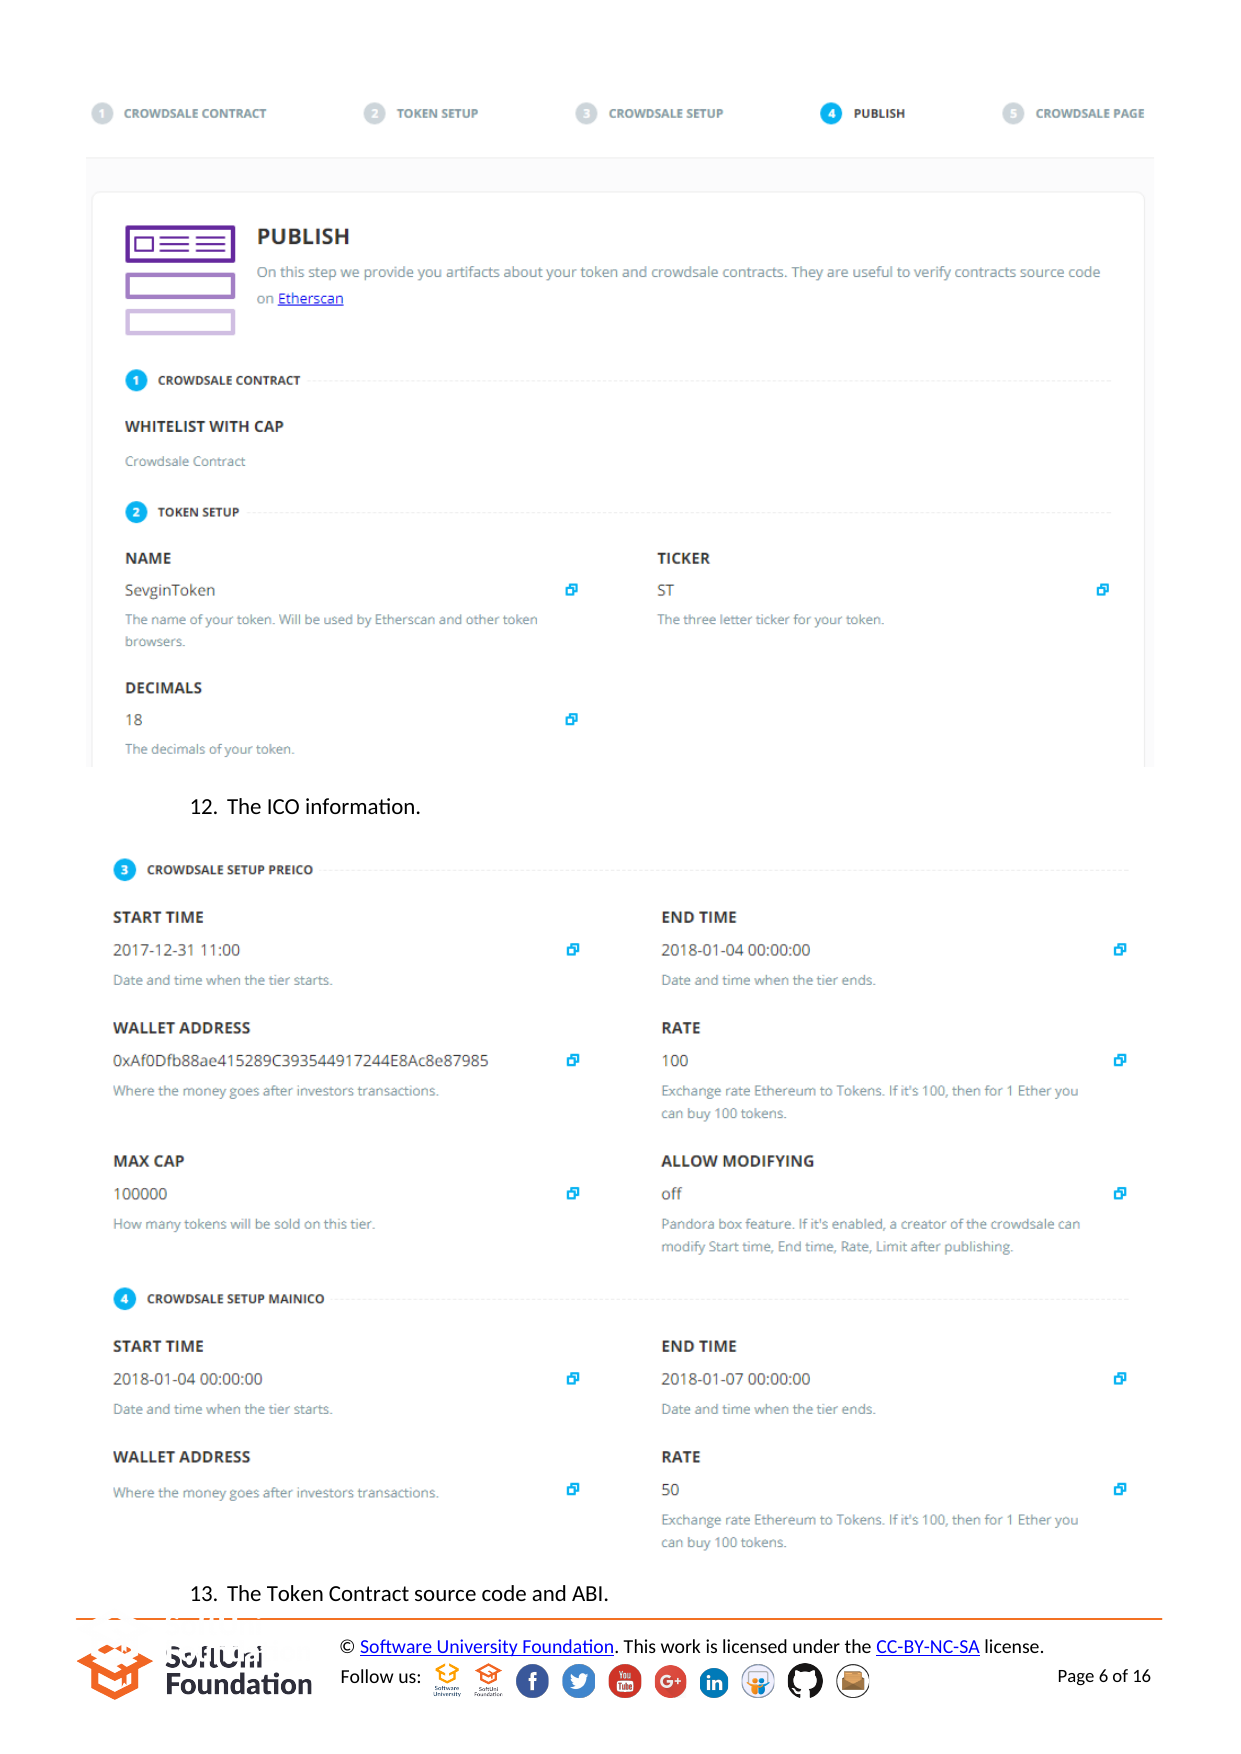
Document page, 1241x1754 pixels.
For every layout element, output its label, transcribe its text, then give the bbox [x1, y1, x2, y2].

picture [516, 1664, 549, 1698]
picture [713, 1680, 722, 1689]
picture [741, 1664, 775, 1698]
picture [86, 87, 1155, 767]
picture [562, 1664, 595, 1698]
picture [836, 1664, 870, 1698]
picture [654, 1665, 687, 1698]
picture [787, 1663, 823, 1698]
picture [700, 1691, 708, 1698]
picture [92, 845, 1149, 1554]
picture [720, 1689, 729, 1698]
picture [474, 1663, 503, 1698]
picture [700, 1668, 708, 1675]
picture [608, 1664, 642, 1698]
picture [720, 1668, 729, 1677]
picture [433, 1663, 461, 1698]
list The Token Contract source code and ABI. [189, 1579, 1163, 1607]
list The ICO information. [189, 792, 1163, 820]
picture [76, 1608, 312, 1700]
